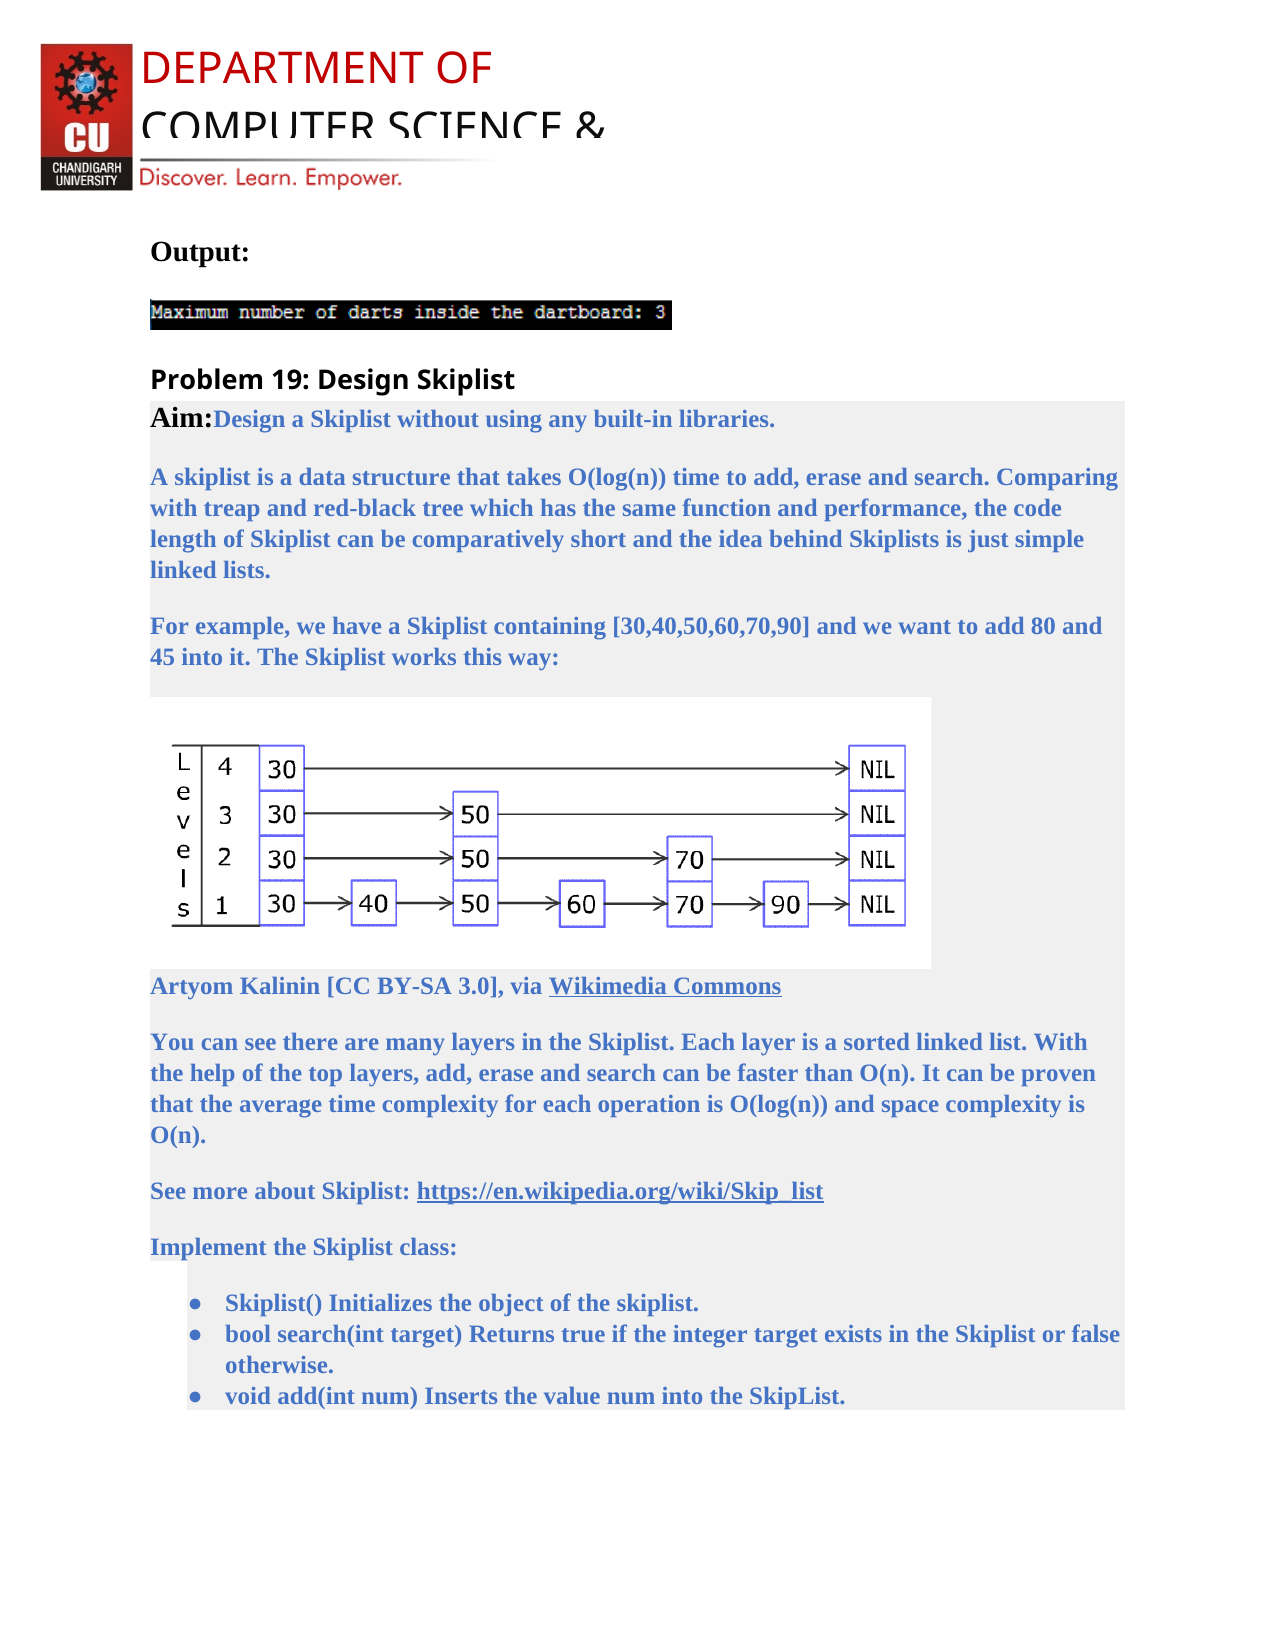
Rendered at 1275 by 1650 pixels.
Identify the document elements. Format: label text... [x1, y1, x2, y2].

text Output: [150, 234, 1125, 268]
text See more about Skiplist: https://en.wikipedia.org/wiki/Skip_list [150, 1176, 1125, 1205]
list Skiplist() Initializes the object of the skiplist. [187, 1288, 1125, 1317]
picture [150, 299, 672, 330]
text You can see there are many layers in the Skiplist. Each layer is a sorted linked list. With the help of the top layers, add, erase and search can be faster than O(n). It can be proven that the average time complexity for each operation is O(log(n)) and space complexity is O(n). [150, 1027, 1125, 1149]
text Implement the Skiplist class: [150, 1232, 1125, 1261]
text For example, we have a Skiplist containing [30,40,50,60,70,90] and we want to add 80 and 45 into it. The Skiplist works this way: [150, 611, 1125, 671]
text Aim:Design a Skiplist without using any built-in libraries. [150, 401, 1125, 434]
list void add(int num) Inserts the value num into the SkipList. [187, 1381, 1125, 1410]
text A skiplist is a data structure that takes O(log(n)) time to add, erase and search. Comparing with treap and red-black tree which has the same function and performance, the code length of Skiplist can be comparatively short and the idea behind Skiplists is just simple linked lists. [150, 462, 1125, 583]
picture [40, 43, 529, 191]
list bool search(int target) Returns true if the integer target exists in the Skiplist or false otherwise. [187, 1319, 1125, 1379]
subtitle Problem 19: Design Skiplist [150, 361, 1125, 398]
picture [150, 697, 932, 969]
